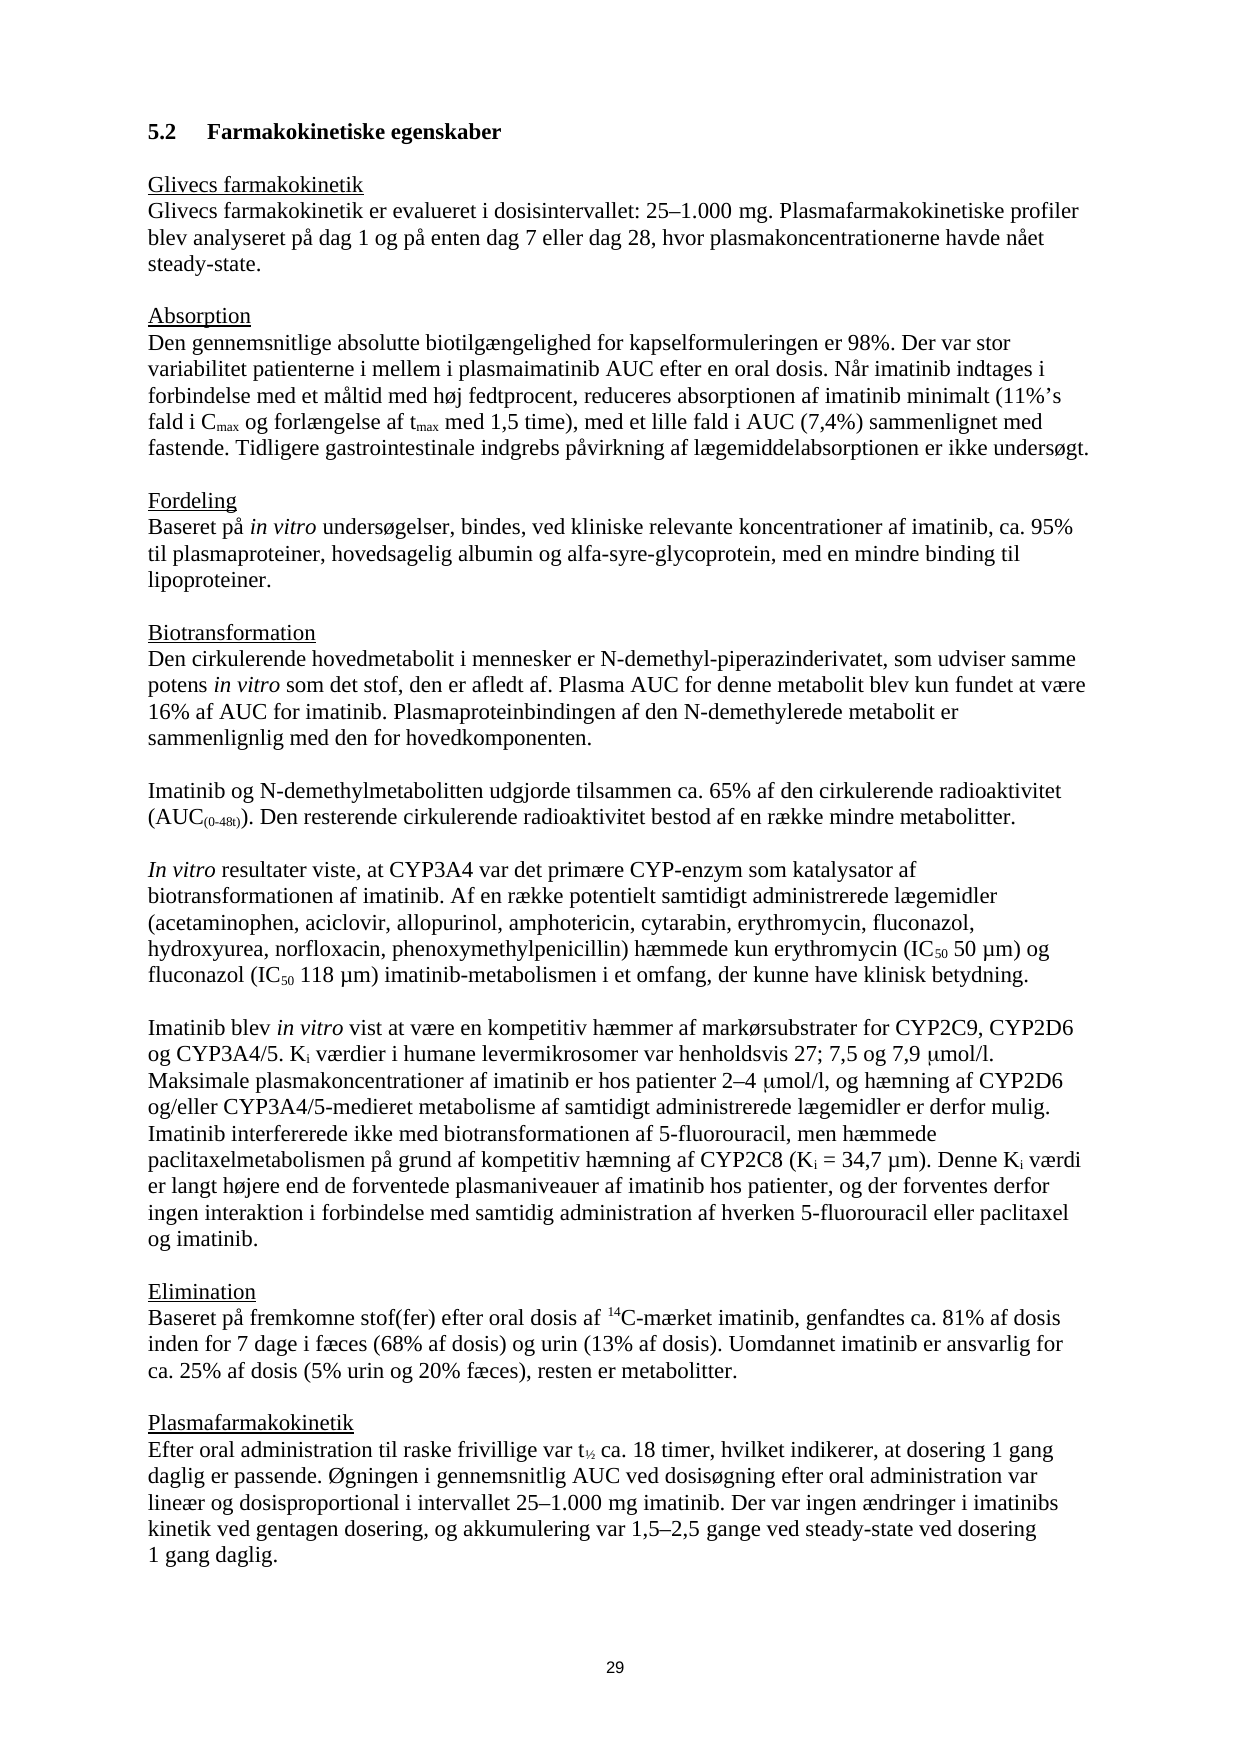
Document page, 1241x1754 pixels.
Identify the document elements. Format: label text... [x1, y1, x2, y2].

text Fordeling [148, 487, 1092, 513]
text Baseret på fremkomne stof(fer) efter oral dosis af 14C-mærket imatinib, genfandtes ca. 81% af dosis inden for 7 dage i fæces (68% af dosis) og urin (13% af dosis). Uomdannet imatinib er ansvarlig for ca. 25% af dosis (5% urin og 20% fæces), resten er metabolitter. [148, 1304, 1092, 1383]
text Baseret på in vitro undersøgelser, bindes, ved kliniske relevante koncentrationer af imatinib, ca. 95% til plasmaproteiner, hovedsagelig albumin og alfa-syre-glycoprotein, med en mindre binding til lipoproteiner. [148, 513, 1092, 592]
text Elimination [148, 1278, 1092, 1304]
text Absorption [148, 303, 1092, 329]
text Biotransformation [148, 619, 1092, 645]
text Glivecs farmakokinetik er evalueret i dosisintervallet: 25–1.000 mg. Plasmafarmakokinetiske profiler blev analyseret på dag 1 og på enten dag 7 eller dag 28, hvor plasmakoncentrationerne havde nået steady-state. [148, 197, 1092, 276]
text 5.2 Farmakokinetiske egenskaber [148, 118, 1092, 144]
text In vitro resultater viste, at CYP3A4 var det primære CYP-enzym som katalysator af biotransformationen af imatinib. Af en række potentielt samtidigt administrerede lægemidler (acetaminophen, aciclovir, allopurinol, amphotericin, cytarabin, erythromycin, fluconazol, hydroxyurea, norfloxacin, phenoxymethylpenicillin) hæmmede kun erythromycin (IC50 50 µm) og fluconazol (IC50 118 µm) imatinib-metabolismen i et omfang, der kunne have klinisk betydning. [148, 856, 1092, 988]
text Efter oral administration til raske frivillige var t½ ca. 18 timer, hvilket indikerer, at dosering 1 gang daglig er passende. Øgningen i gennemsnitlig AUC ved dosisøgning efter oral administration var lineær og dosisproportional i intervallet 25–1.000 mg imatinib. Der var ingen ændringer i imatinibs kinetik ved gentagen dosering, og akkumulering var 1,5–2,5 gange ved steady-state ved dosering 1 gang daglig. [148, 1436, 1092, 1568]
text Den cirkulerende hovedmetabolit i mennesker er N-demethyl-piperazinderivatet, som udviser samme potens in vitro som det stof, den er afledt af. Plasma AUC for denne metabolit blev kun fundet at være 16% af AUC for imatinib. Plasmaproteinbindingen af den N-demethylerede metabolit er sammenlignlig med den for hovedkomponenten. [148, 645, 1092, 751]
text Imatinib blev in vitro vist at være en kompetitiv hæmmer af markørsubstrater for CYP2C9, CYP2D6 og CYP3A4/5. Ki værdier i humane levermikrosomer var henholdsvis 27; 7,5 og 7,9 mol/l. Maksimale plasmakoncentrationer af imatinib er hos patienter 2–4 mol/l, og hæmning af CYP2D6 og/eller CYP3A4/5-medieret metabolisme af samtidigt administrerede lægemidler er derfor mulig. Imatinib interfererede ikke med biotransformationen af 5-fluorouracil, men hæmmede paclitaxelmetabolismen på grund af kompetitiv hæmning af CYP2C8 (Ki = 34,7 µm). Denne Ki værdi er langt højere end de forventede plasmaniveauer af imatinib hos patienter, og der forventes derfor ingen interaktion i forbindelse med samtidig administration af hverken 5-fluorouracil eller paclitaxel og imatinib. [148, 1014, 1092, 1251]
text Den gennemsnitlige absolutte biotilgængelighed for kapselformuleringen er 98%. Der var stor variabilitet patienterne i mellem i plasmaimatinib AUC efter en oral dosis. Når imatinib indtages i forbindelse med et måltid med høj fedtprocent, reduceres absorptionen af imatinib minimalt (11%’s fald i Cmax og forlængelse af tmax med 1,5 time), med et lille fald i AUC (7,4%) sammenlignet med fastende. Tidligere gastrointestinale indgrebs påvirkning af lægemiddelabsorptionen er ikke undersøgt. [148, 329, 1092, 461]
text Imatinib og N-demethylmetabolitten udgjorde tilsammen ca. 65% af den cirkulerende radioaktivitet (AUC(0-48t)). Den resterende cirkulerende radioaktivitet bestod af en række mindre metabolitter. [148, 777, 1092, 830]
text Glivecs farmakokinetik [148, 171, 1092, 197]
text Plasmafarmakokinetik [148, 1409, 1092, 1436]
